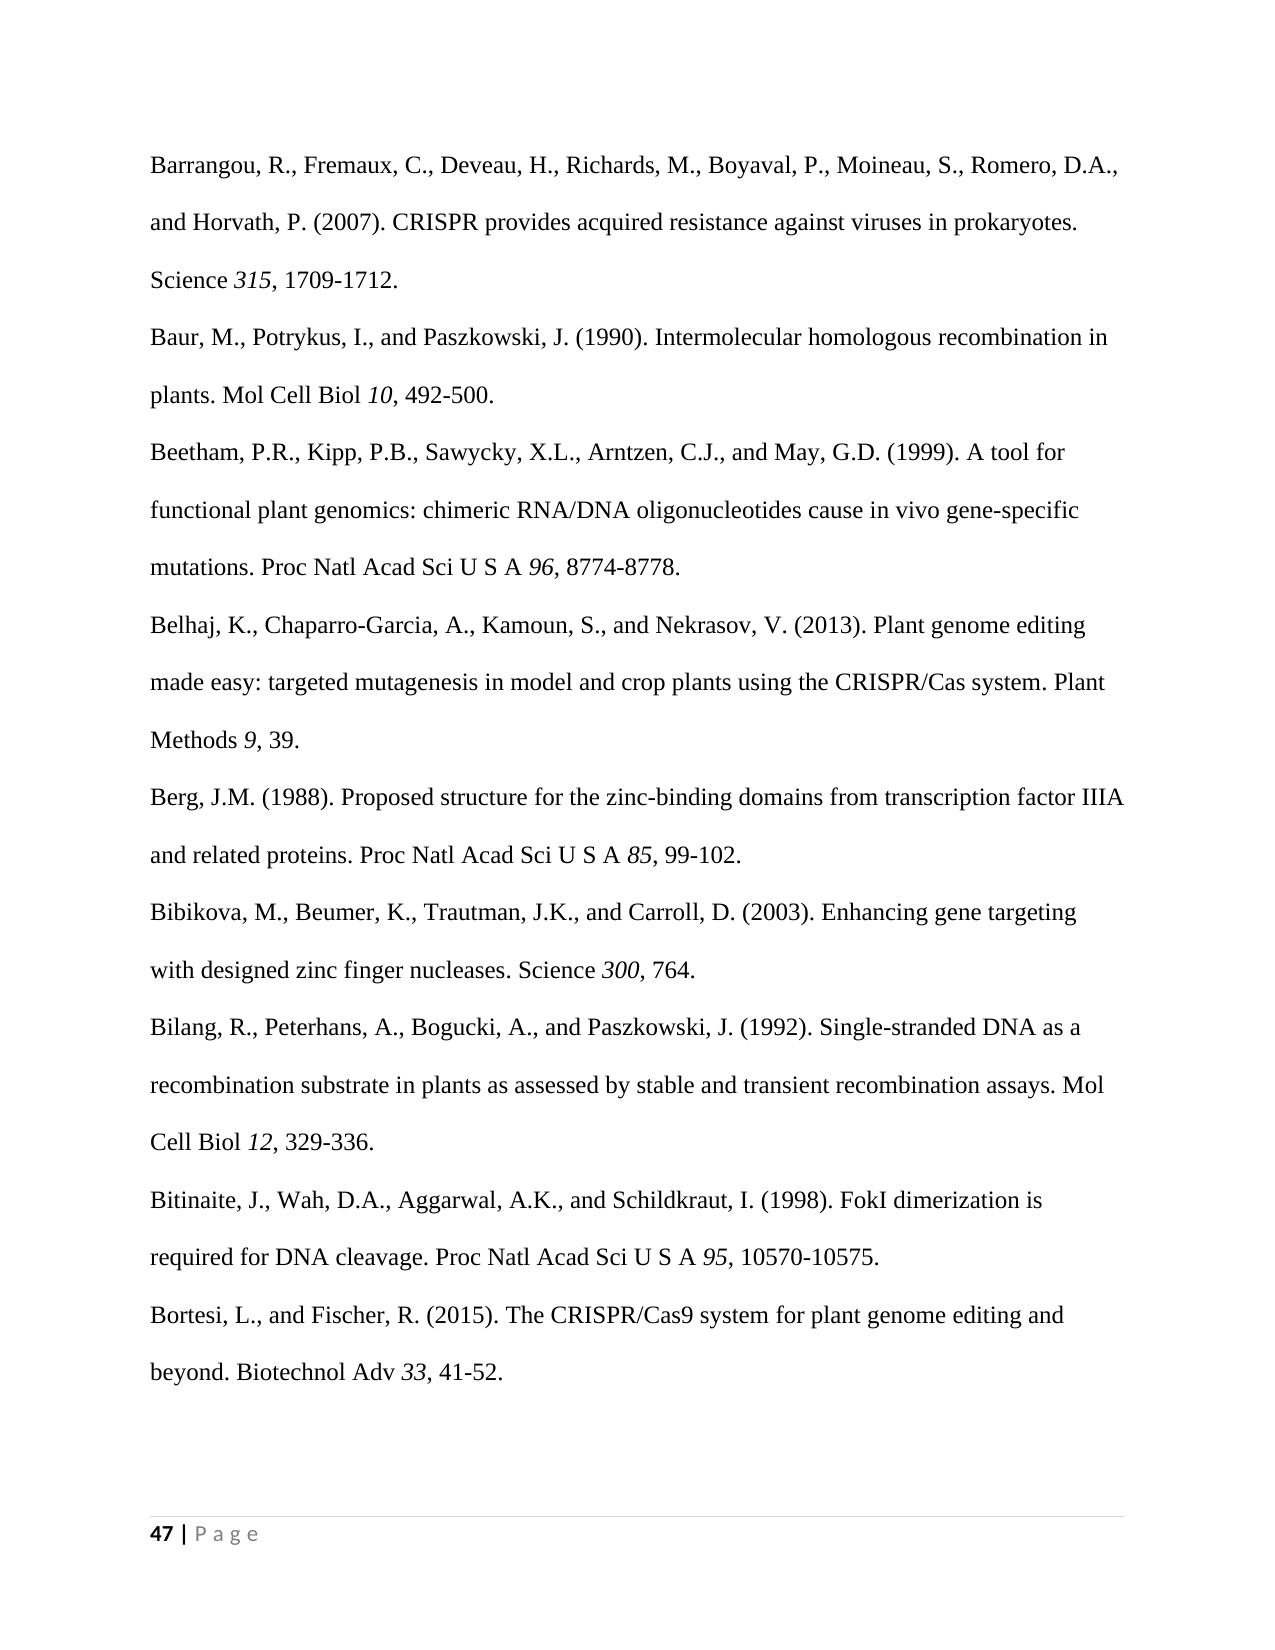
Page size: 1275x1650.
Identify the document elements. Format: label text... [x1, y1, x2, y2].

text Bilang, R., Peterhans, A., Bogucki, A., and Paszkowski, J. (1992). Single-stranded DNA as a recombination substrate in plants as assessed by stable and transient recombination assays. Mol Cell Biol 12, 329-336. [150, 1012, 1125, 1156]
text Bibikova, M., Beumer, K., Trautman, J.K., and Carroll, D. (2003). Enhancing gene targeting with designed zinc finger nucleases. Science 300, 764. [150, 897, 1125, 984]
text Barrangou, R., Fremaux, C., Deveau, H., Richards, M., Boyaval, P., Moineau, S., Romero, D.A., and Horvath, P. (2007). CRISPR provides acquired resistance against viruses in prokaryotes. Science 315, 1709-1712. [150, 150, 1125, 294]
text Beetham, P.R., Kipp, P.B., Sawycky, X.L., Arntzen, C.J., and May, G.D. (1999). A tool for functional plant genomics: chimeric RNA/DNA oligonucleotides cause in vivo gene-specific mutations. Proc Natl Acad Sci U S A 96, 8774-8778. [150, 437, 1125, 581]
text Baur, M., Potrykus, I., and Paszkowski, J. (1990). Intermolecular homologous recombination in plants. Mol Cell Biol 10, 492-500. [150, 322, 1125, 409]
text Berg, J.M. (1988). Proposed structure for the zinc-binding domains from transcription factor IIIA and related proteins. Proc Natl Acad Sci U S A 85, 99-102. [150, 782, 1125, 869]
text Bortesi, L., and Fischer, R. (2015). The CRISPR/Cas9 system for plant genome editing and beyond. Biotechnol Adv 33, 41-52. [150, 1300, 1125, 1386]
text Bitinaite, J., Wah, D.A., Aggarwal, A.K., and Schildkraut, I. (1998). FokI dimerization is required for DNA cleavage. Proc Natl Acad Sci U S A 95, 10570-10575. [150, 1185, 1125, 1271]
text Belhaj, K., Chaparro-Garcia, A., Kamoun, S., and Nekrasov, V. (2013). Plant genome editing made easy: targeted mutagenesis in model and crop plants using the CRISPR/Cas system. Plant Methods 9, 39. [150, 610, 1125, 754]
